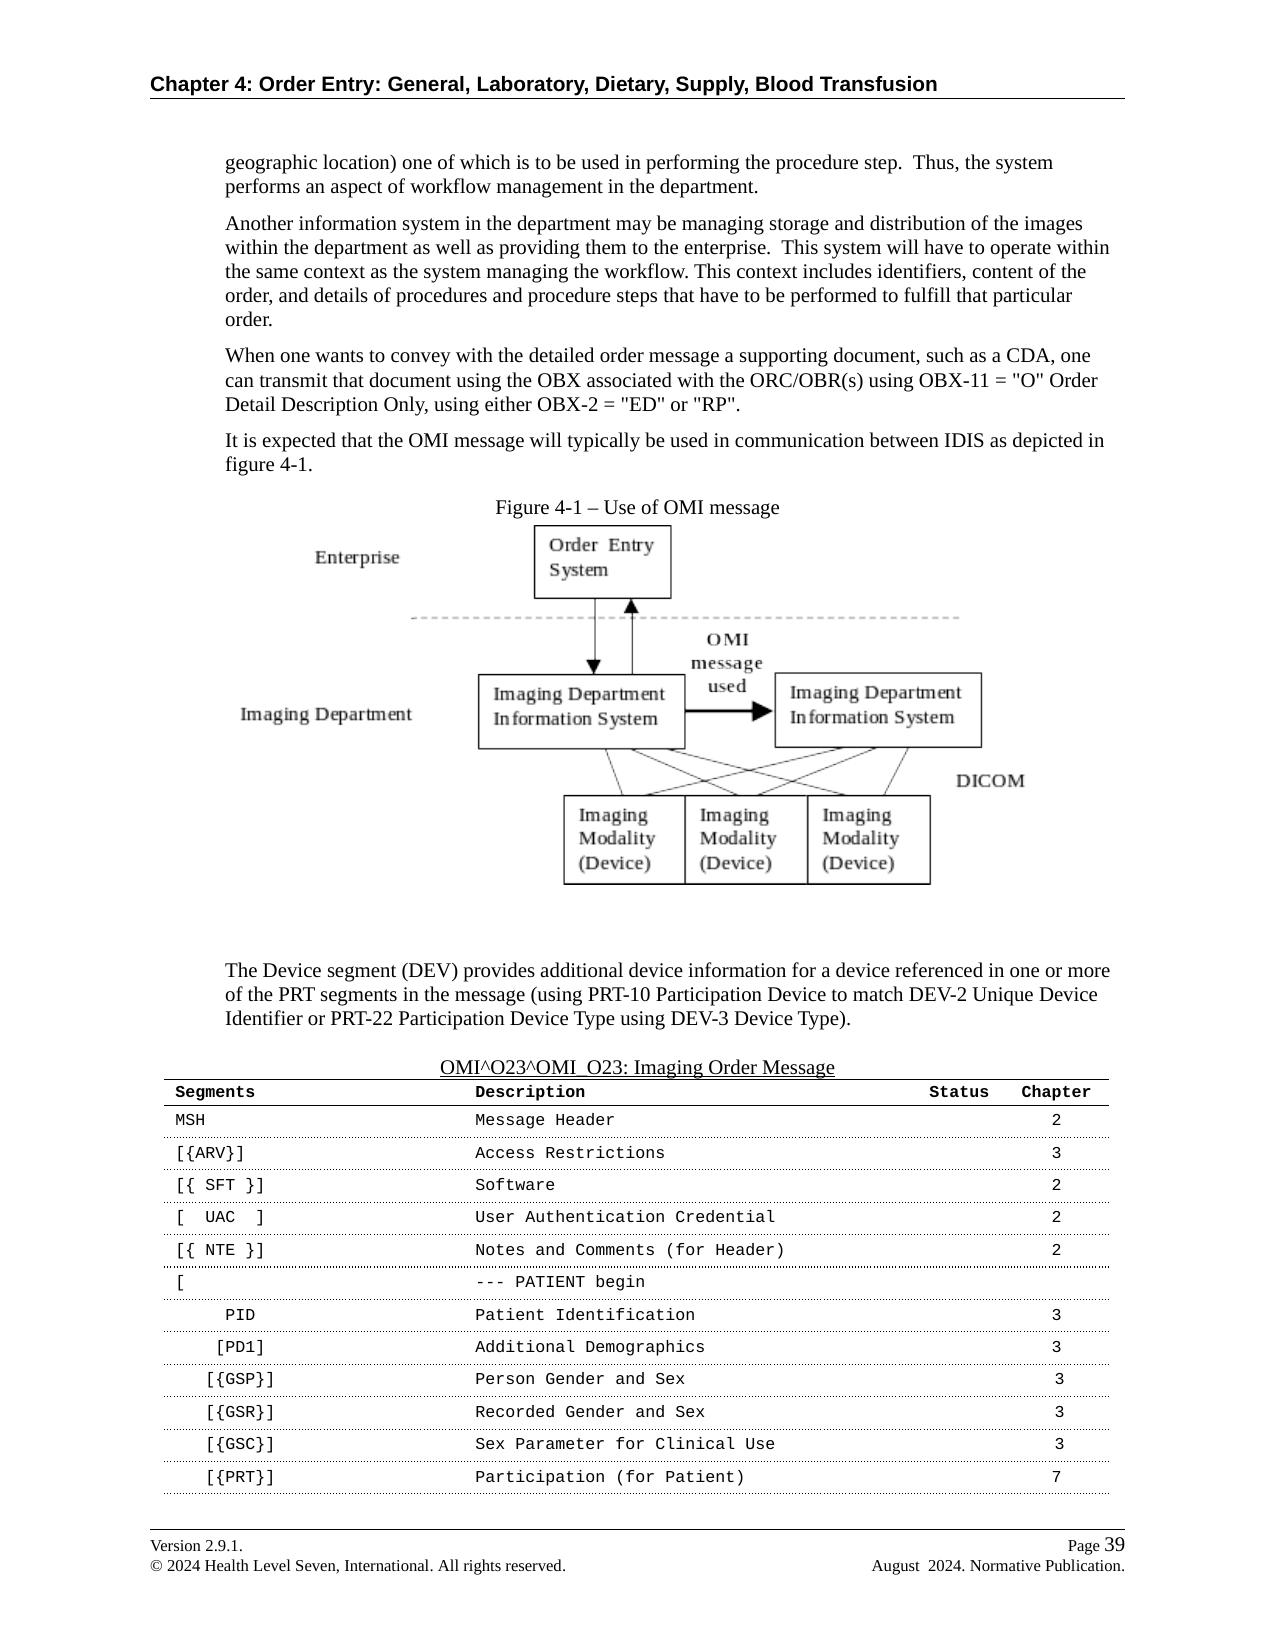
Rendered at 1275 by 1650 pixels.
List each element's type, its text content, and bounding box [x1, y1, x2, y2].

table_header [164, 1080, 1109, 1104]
text The Device segment (DEV) provides additional device information for a device referenced in one or more of the PRT segments in the message (using PRT-10 Participation Device to match DEV-2 Unique Device Identifier or PRT-22 Participation Device Type using DEV-3 Device Type). [225, 958, 1125, 1030]
text Another information system in the department may be managing storage and distribution of the images within the department as well as providing them to the enterprise. This system will have to operate within the same context as the system managing the workflow. This context includes identifiers, content of the order, and details of procedures and procedure steps that have to be performed to fulfill that particular order. [225, 211, 1125, 331]
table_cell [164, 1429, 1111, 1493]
text Figure 4-1 – Use of OMI message [150, 495, 1125, 519]
text When one wants to convey with the detailed order message a supporting document, such as a CDA, one can transmit that document using the OBX associated with the ORC/OBR(s) using OBX-11 = "O" Order Detail Description Only, using either OBX-2 = "ED" or "RP". [225, 343, 1125, 416]
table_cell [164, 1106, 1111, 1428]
text OMI^O23^OMI_O23: Imaging Order Message [150, 1055, 1125, 1079]
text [225, 150, 1125, 198]
text It is expected that the OMI message will typically be used in communication between IDIS as depicted in figure 4-1. [225, 428, 1125, 476]
